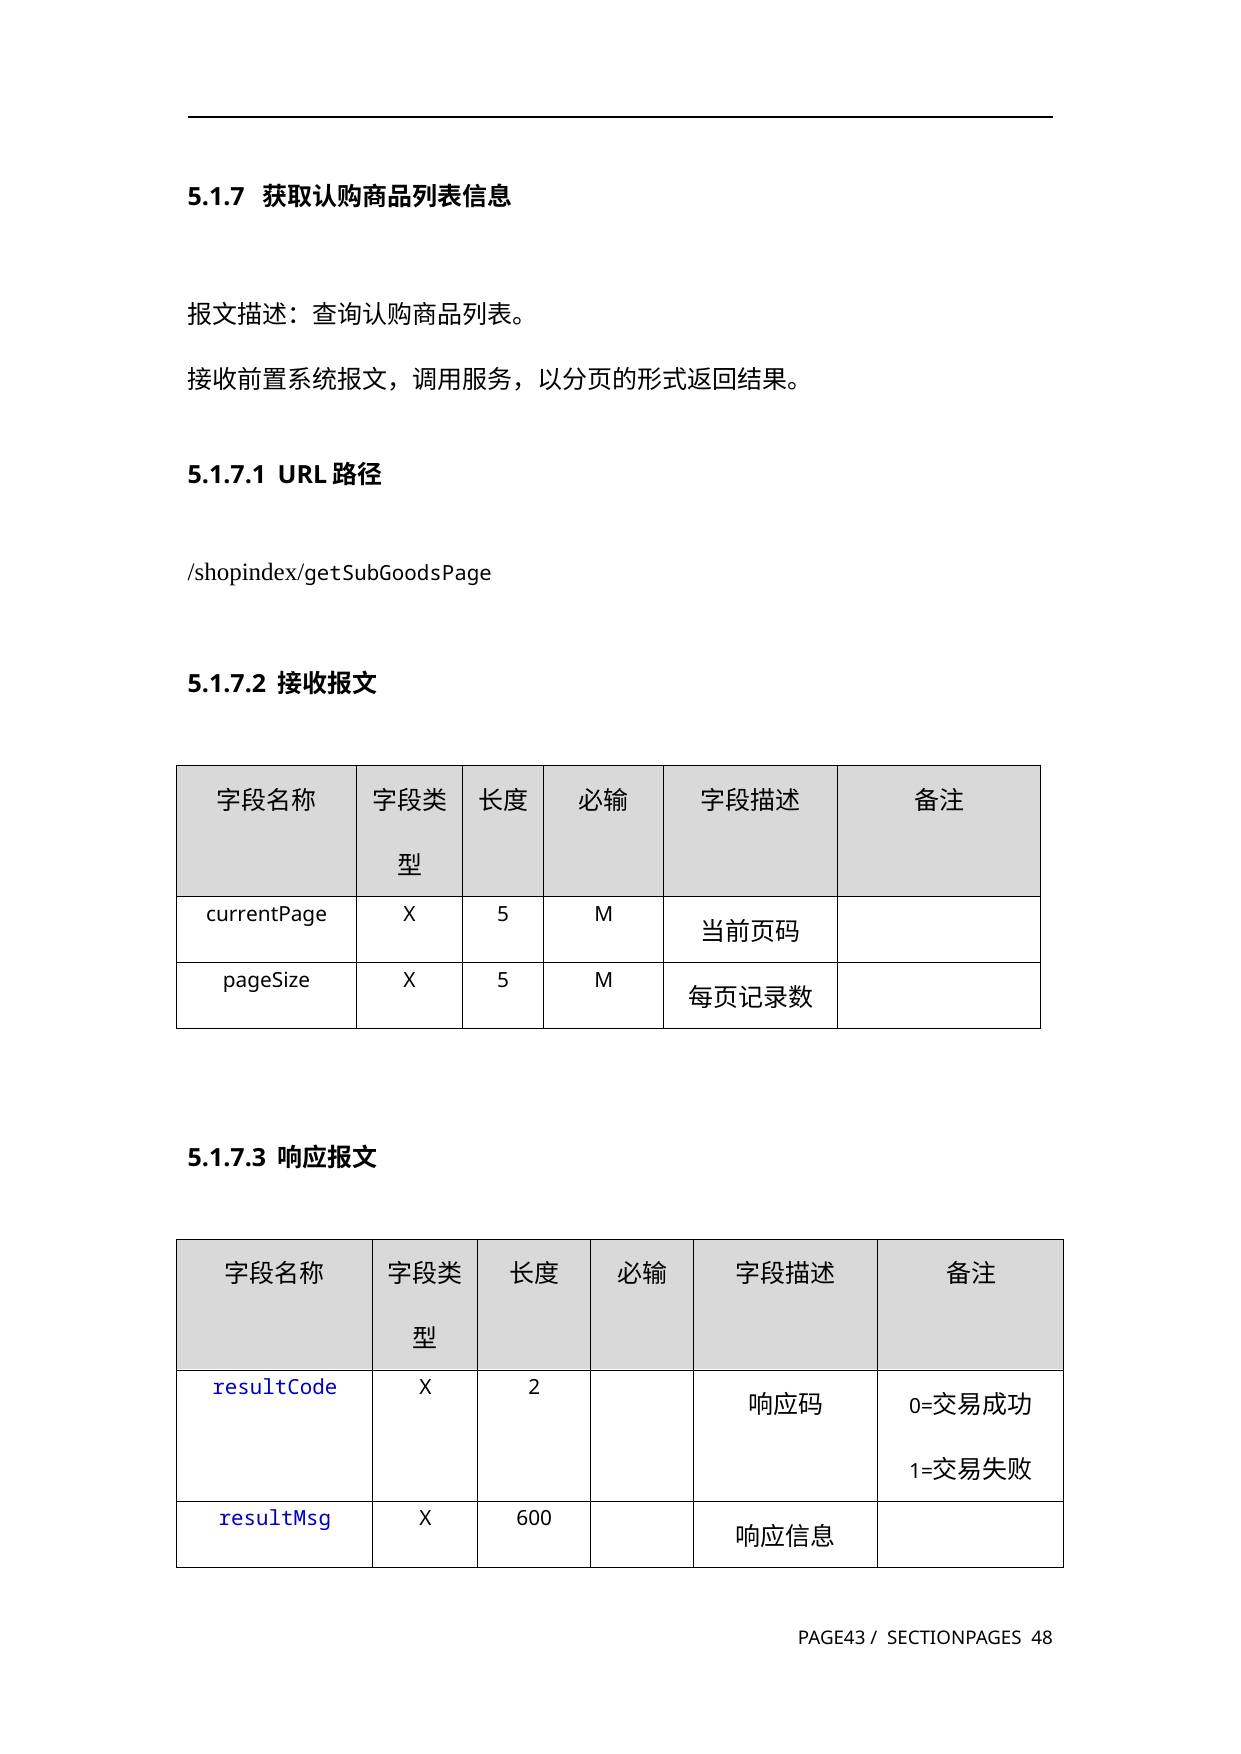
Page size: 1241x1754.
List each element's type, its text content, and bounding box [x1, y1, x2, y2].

table_header 字段名称 [177, 1240, 372, 1369]
table_cell resultCode [177, 1371, 372, 1501]
table_cell [838, 963, 1040, 1028]
table_cell X [373, 1371, 477, 1501]
table_cell X [357, 897, 462, 962]
table_header 字段描述 [694, 1240, 877, 1369]
table_cell M [544, 897, 663, 962]
subtitle URL路径 [187, 440, 1053, 505]
table_cell resultMsg [177, 1502, 372, 1567]
subtitle 获取认购商品列表信息 [187, 162, 1053, 227]
table_cell [878, 1502, 1063, 1567]
subtitle 响应报文 [187, 1123, 1053, 1188]
table_cell 2 [478, 1371, 590, 1501]
table_header 字段类型 [357, 766, 462, 896]
table_cell 响应码 [694, 1371, 877, 1501]
table_cell M [544, 963, 663, 1028]
table_cell 当前页码 [664, 897, 837, 962]
table_header 长度 [463, 766, 543, 896]
table_header 必输 [544, 766, 663, 896]
table_cell currentPage [177, 897, 356, 962]
subtitle 接收报文 [187, 649, 1053, 714]
table_cell 0=交易成功 1=交易失败 [878, 1371, 1063, 1501]
table_cell 5 [463, 897, 543, 962]
table_cell [838, 897, 1040, 962]
table_cell X [373, 1502, 477, 1567]
table_cell 响应信息 [694, 1502, 877, 1567]
table_header 长度 [478, 1240, 590, 1369]
table_cell [591, 1502, 693, 1567]
table_header 字段描述 [664, 766, 837, 896]
text /shopindex/getSubGoodsPage [187, 555, 1053, 588]
text 报文描述：查询认购商品列表。 [187, 281, 1053, 346]
table_cell pageSize [177, 963, 356, 1028]
table_header 必输 [591, 1240, 693, 1369]
table_cell [591, 1371, 693, 1501]
text 接收前置系统报文，调用服务，以分页的形式返回结果。 [187, 346, 1053, 411]
table_header 字段类型 [373, 1240, 477, 1369]
table_header 备注 [838, 766, 1040, 896]
table_header 备注 [878, 1240, 1063, 1369]
table_cell 每页记录数 [664, 963, 837, 1028]
table_cell 5 [463, 963, 543, 1028]
table_cell X [357, 963, 462, 1028]
table_header 字段名称 [177, 766, 356, 896]
table_cell 600 [478, 1502, 590, 1567]
